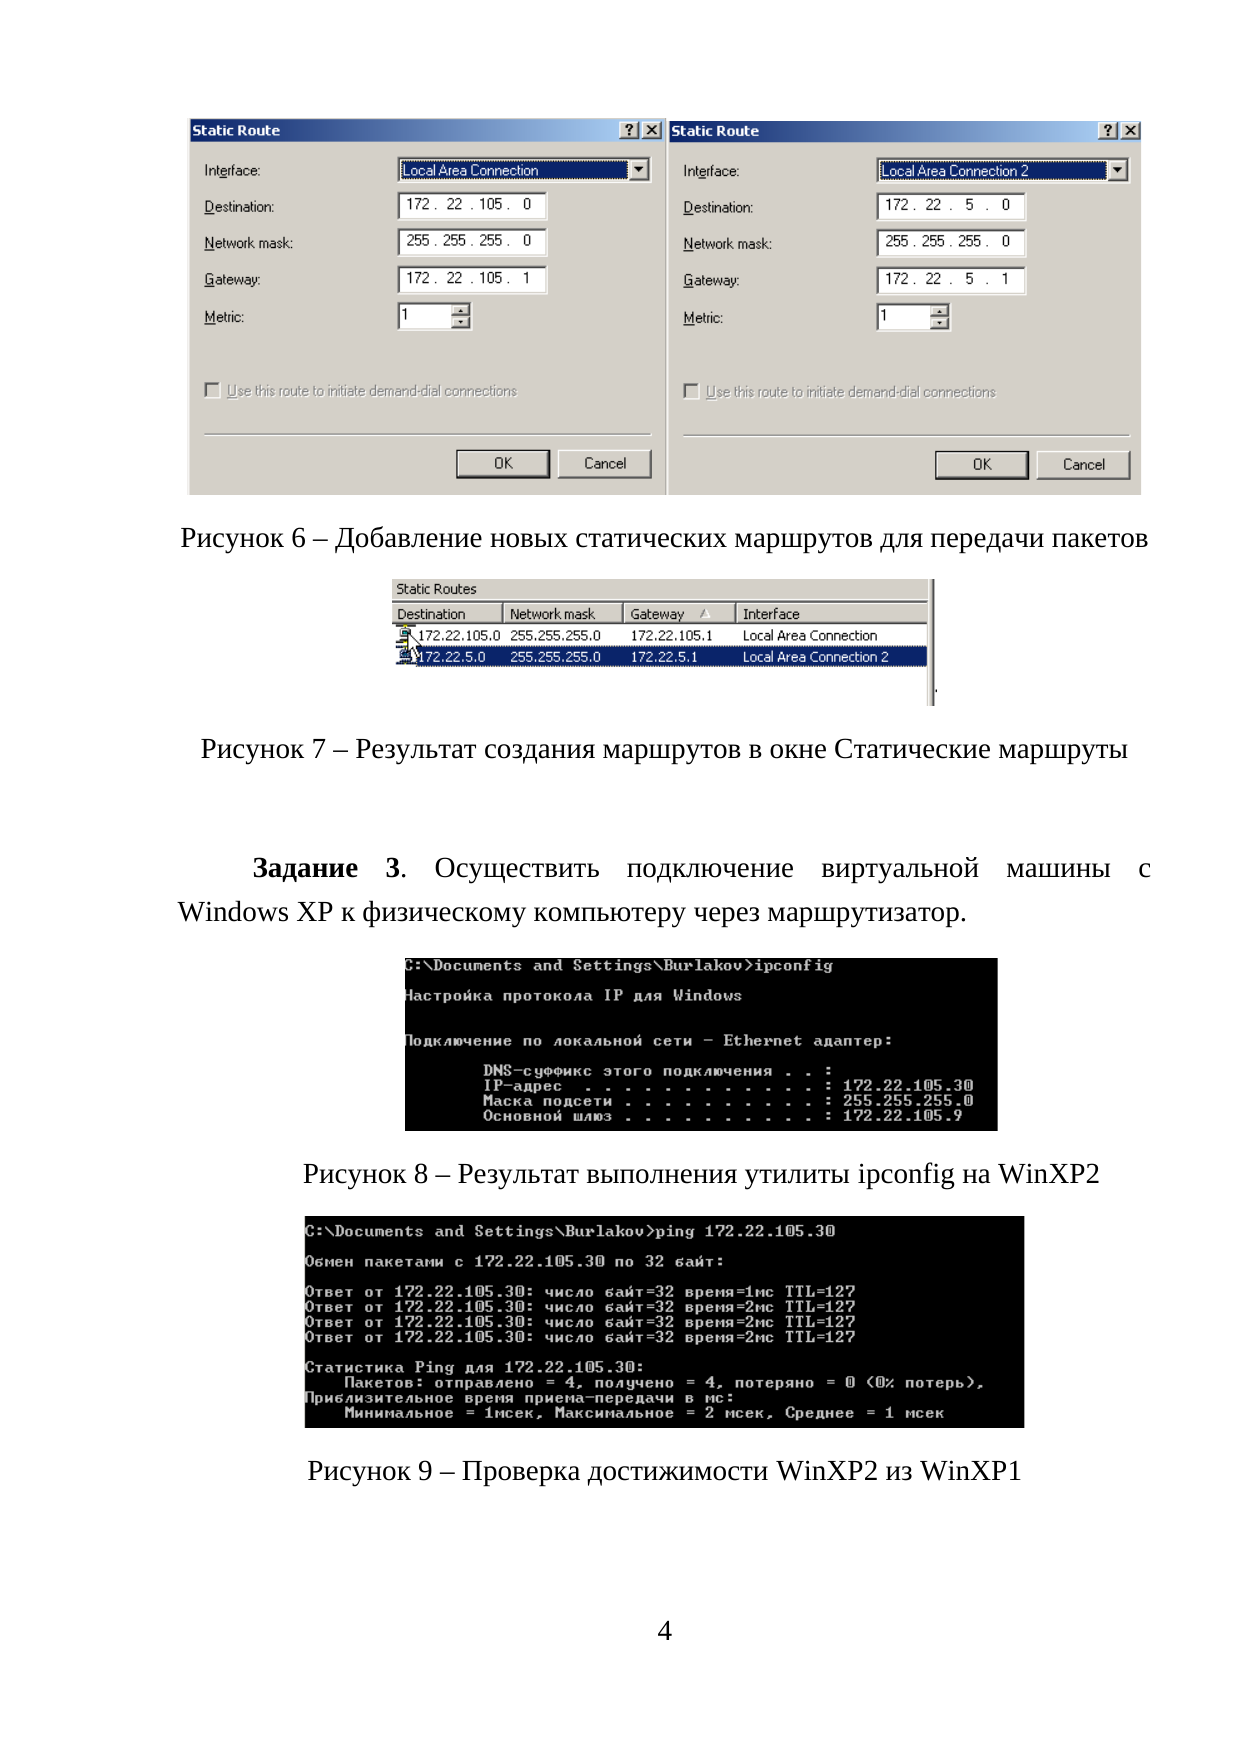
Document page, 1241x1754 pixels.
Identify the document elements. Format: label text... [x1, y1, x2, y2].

picture [304, 1216, 1025, 1428]
text Рисунок 6 – Добавление новых статических маршрутов для передачи пакетов [177, 520, 1152, 554]
text Задание 3. Осуществить подключение виртуальной машины с Windows XP к физическому компьютеру через маршрутизатор. [177, 850, 1152, 927]
text Рисунок 8 – Результат выполнения утилиты ipconfig на WinXP2 [177, 1157, 1152, 1190]
picture [405, 958, 998, 1131]
text Рисунок 9 – Проверка достижимости WinXP2 из WinXP1 [177, 1453, 1152, 1487]
picture [187, 118, 1142, 495]
text Рисунок 7 – Результат создания маршрутов в окне Статические маршруты [177, 732, 1152, 765]
picture [392, 579, 937, 706]
